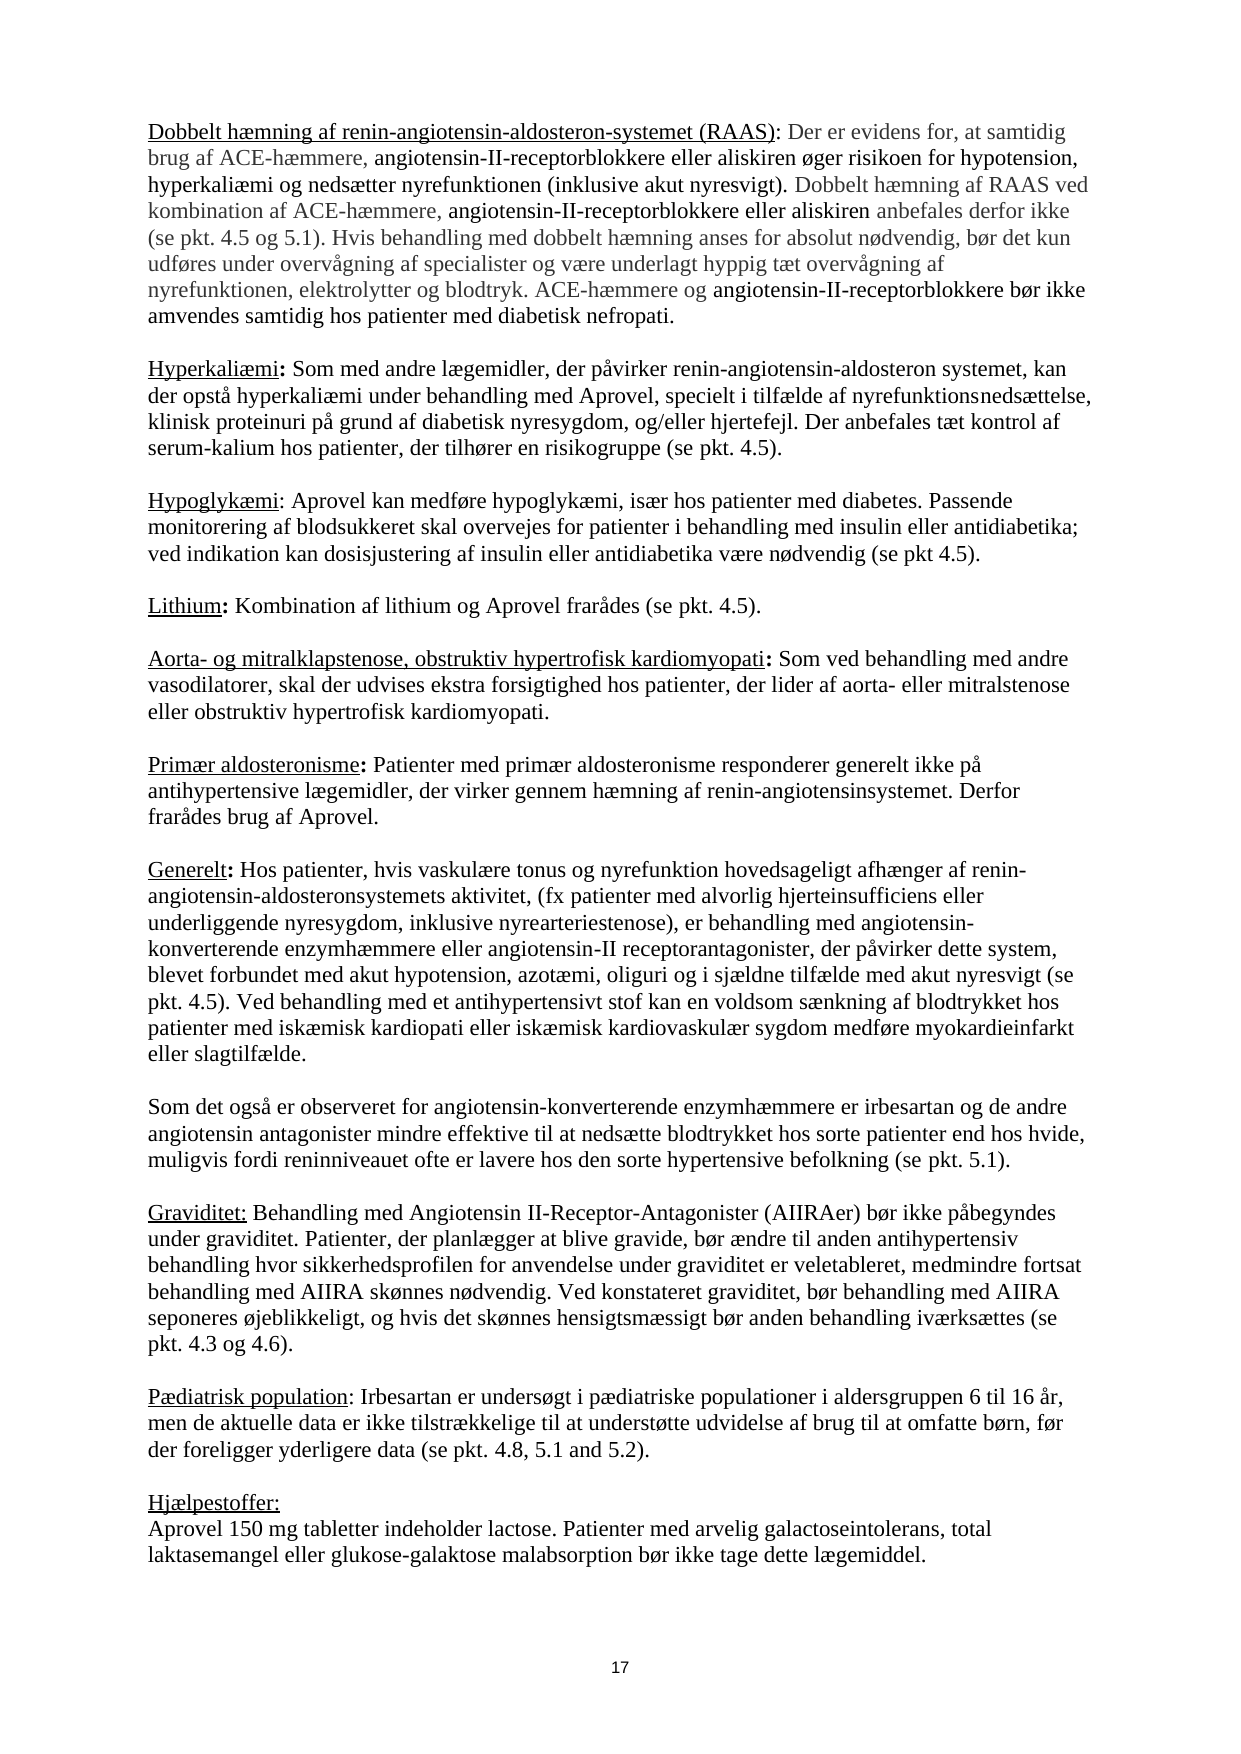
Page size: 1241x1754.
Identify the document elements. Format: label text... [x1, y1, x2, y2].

text Generelt: Hos patienter, hvis vaskulære tonus og nyrefunktion hovedsageligt afhænger af renin-angiotensin-aldosteronsystemets aktivitet, (fx patienter med alvorlig hjerteinsufficiens eller underliggende nyresygdom, inklusive nyrearteriestenose), er behandling med angiotensin-konverterende enzymhæmmere eller angiotensin-II receptorantagonister, der påvirker dette system, blevet forbundet med akut hypotension, azotæmi, oliguri og i sjældne tilfælde med akut nyresvigt (se pkt. 4.5). Ved behandling med et antihypertensivt stof kan en voldsom sænkning af blodtrykket hos patienter med iskæmisk kardiopati eller iskæmisk kardiovaskulær sygdom medføre myokardieinfarkt eller slagtilfælde. [148, 856, 1093, 1067]
text Pædiatrisk population: Irbesartan er undersøgt i pædiatriske populationer i aldersgruppen 6 til 16 år, men de aktuelle data er ikke tilstrækkelige til at understøtte udvidelse af brug til at omfatte børn, før der foreligger yderligere data (se pkt. 4.8, 5.1 and 5.2). [148, 1383, 1093, 1462]
text Primær aldosteronisme: Patienter med primær aldosteronisme responderer generelt ikke på antihypertensive lægemidler, der virker gennem hæmning af renin-angiotensinsystemet. Derfor frarådes brug af Aprovel. [148, 751, 1093, 830]
text Dobbelt hæmning af renin-angiotensin-aldosteron-systemet (RAAS): Der er evidens for, at samtidig brug af ACE-hæmmere, angiotensin-II-receptorblokkere eller aliskiren øger risikoen for hypotension, hyperkaliæmi og nedsætter nyrefunktionen (inklusive akut nyresvigt). Dobbelt hæmning af RAAS ved kombination af ACE-hæmmere, angiotensin-II-receptorblokkere eller aliskiren anbefales derfor ikke (se pkt. 4.5 og 5.1). Hvis behandling med dobbelt hæmning anses for absolut nødvendig, bør det kun udføres under overvågning af specialister og være underlagt hyppig tæt overvågning af nyrefunktionen, elektrolytter og blodtryk. ACE-hæmmere og angiotensin-II-receptorblokkere bør ikke amvendes samtidig hos patienter med diabetisk nefropati. [148, 118, 1093, 329]
text Hjælpestoffer: [148, 1488, 1093, 1515]
text Aorta- og mitralklapstenose, obstruktiv hypertrofisk kardiomyopati: Som ved behandling med andre vasodilatorer, skal der udvises ekstra forsigtighed hos patienter, der lider af aorta- eller mitralstenose eller obstruktiv hypertrofisk kardiomyopati. [148, 645, 1093, 724]
text Hypoglykæmi: Aprovel kan medføre hypoglykæmi, især hos patienter med diabetes. Passende monitorering af blodsukkeret skal overvejes for patienter i behandling med insulin eller antidiabetika; ved indikation kan dosisjustering af insulin eller antidiabetika være nødvendig (se pkt 4.5). [148, 487, 1093, 566]
text Aprovel 150 mg tabletter indeholder lactose. Patienter med arvelig galactoseintolerans, total laktasemangel eller glukose-galaktose malabsorption bør ikke tage dette lægemiddel. [148, 1515, 1093, 1568]
text Som det også er observeret for angiotensin-konverterende enzymhæmmere er irbesartan og de andre angiotensin antagonister mindre effektive til at nedsætte blodtrykket hos sorte patienter end hos hvide, muligvis fordi reninniveauet ofte er lavere hos den sorte hypertensive befolkning (se pkt. 5.1). [148, 1093, 1093, 1172]
text Graviditet: Behandling med Angiotensin II-Receptor-Antagonister (AIIRAer) bør ikke påbegyndes under graviditet. Patienter, der planlægger at blive gravide, bør ændre til anden antihypertensiv behandling hvor sikkerhedsprofilen for anvendelse under graviditet er veletableret, medmindre fortsat behandling med AIIRA skønnes nødvendig. Ved konstateret graviditet, bør behandling med AIIRA seponeres øjeblikkeligt, og hvis det skønnes hensigtsmæssigt bør anden behandling iværksættes (se pkt. 4.3 og 4.6). [148, 1199, 1093, 1357]
text Hyperkaliæmi: Som med andre lægemidler, der påvirker renin-angiotensin-aldosteron systemet, kan der opstå hyperkaliæmi under behandling med Aprovel, specielt i tilfælde af nyrefunktionsnedsættelse, klinisk proteinuri på grund af diabetisk nyresygdom, og/eller hjertefejl. Der anbefales tæt kontrol af serum-kalium hos patienter, der tilhører en risikogruppe (se pkt. 4.5). [148, 355, 1093, 461]
text Lithium: Kombination af lithium og Aprovel frarådes (se pkt. 4.5). [148, 592, 1093, 619]
